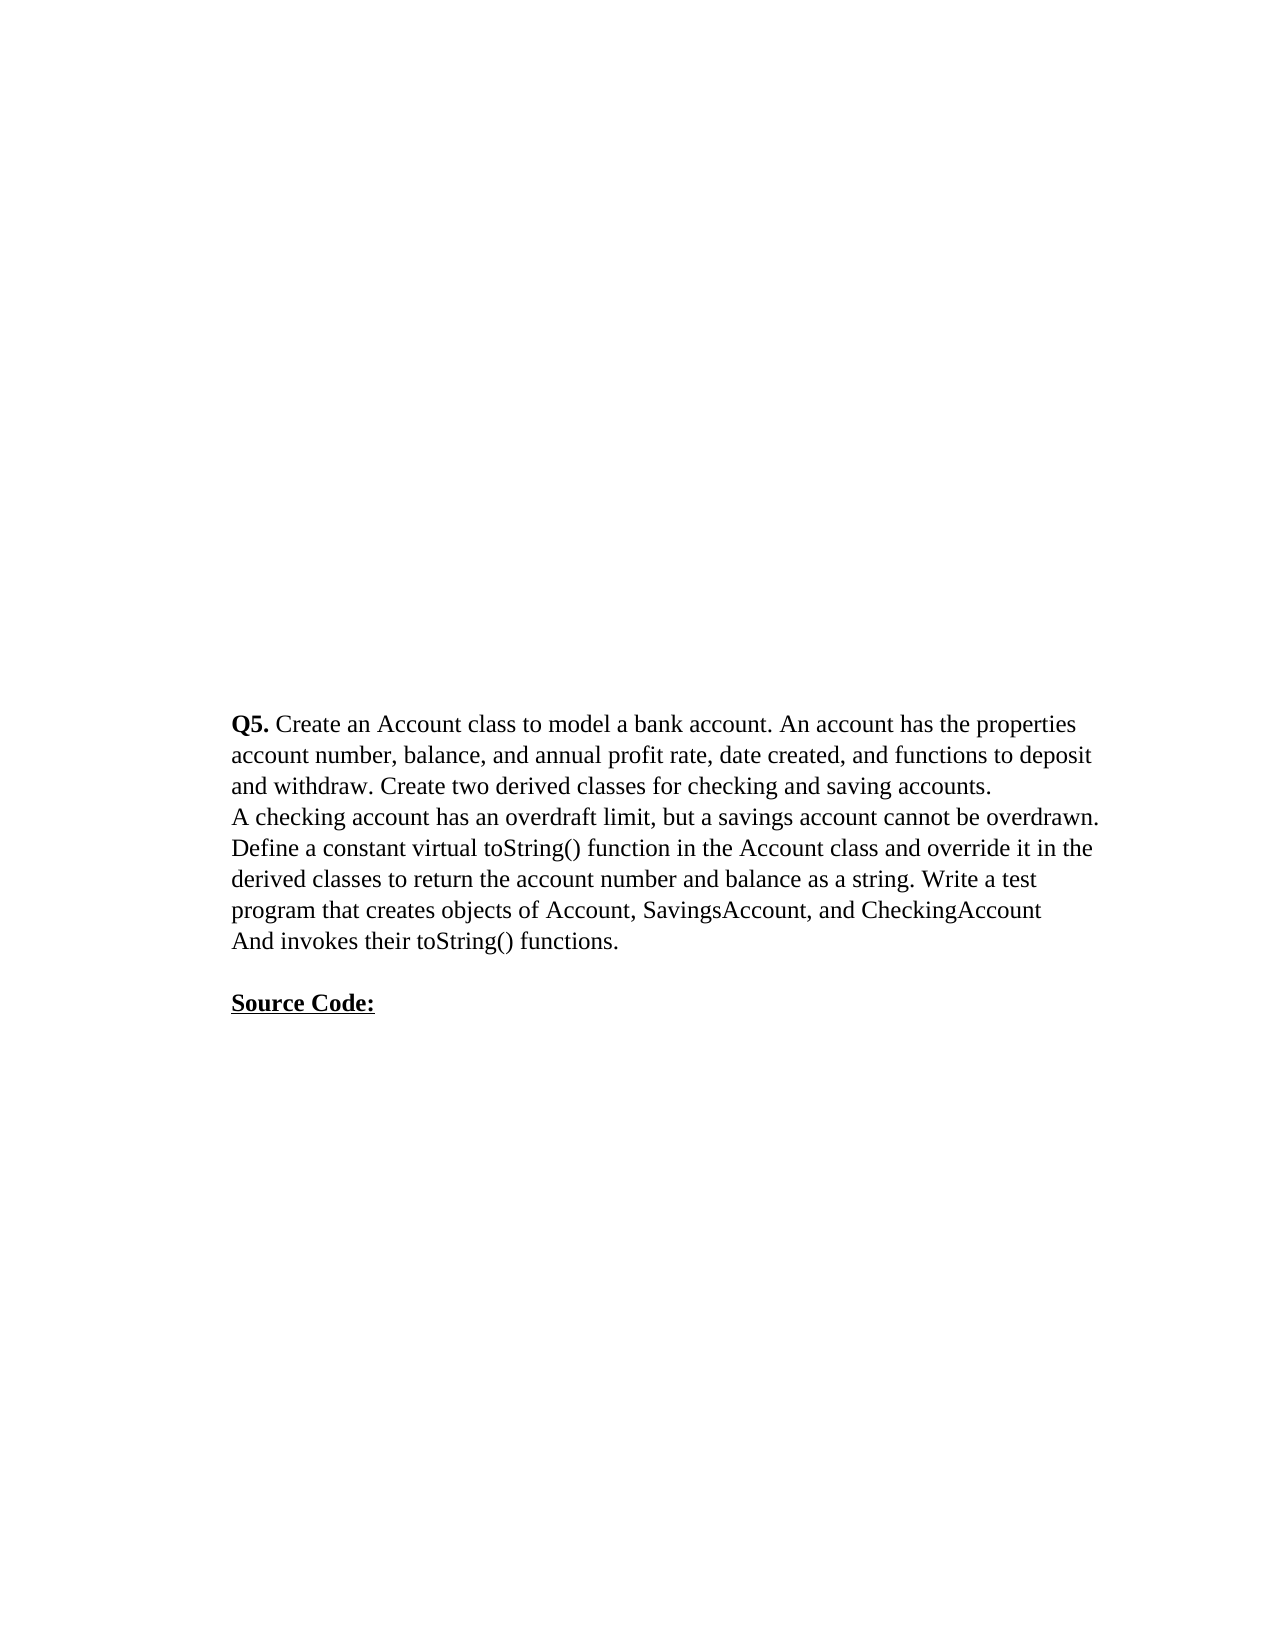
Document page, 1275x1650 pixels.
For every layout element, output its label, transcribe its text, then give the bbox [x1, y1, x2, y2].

list and withdraw. Create two derived classes for checking and saving accounts. [231, 771, 1125, 799]
list And invokes their toString() functions. [231, 926, 1125, 955]
list Define a constant virtual toString() function in the Account class and override it in the derived classes to return the account number and balance as a string. Write a test program that creates objects of Account, SavingsAccount, and CheckingAccount [231, 833, 1125, 924]
list A checking account has an overdraft limit, but a savings account cannot be overdrawn. [231, 802, 1125, 831]
list Source Code: [231, 988, 1125, 1017]
list Q5. Create an Account class to model a bank account. An account has the properties account number, balance, and annual profit rate, date created, and functions to deposit [231, 709, 1125, 768]
